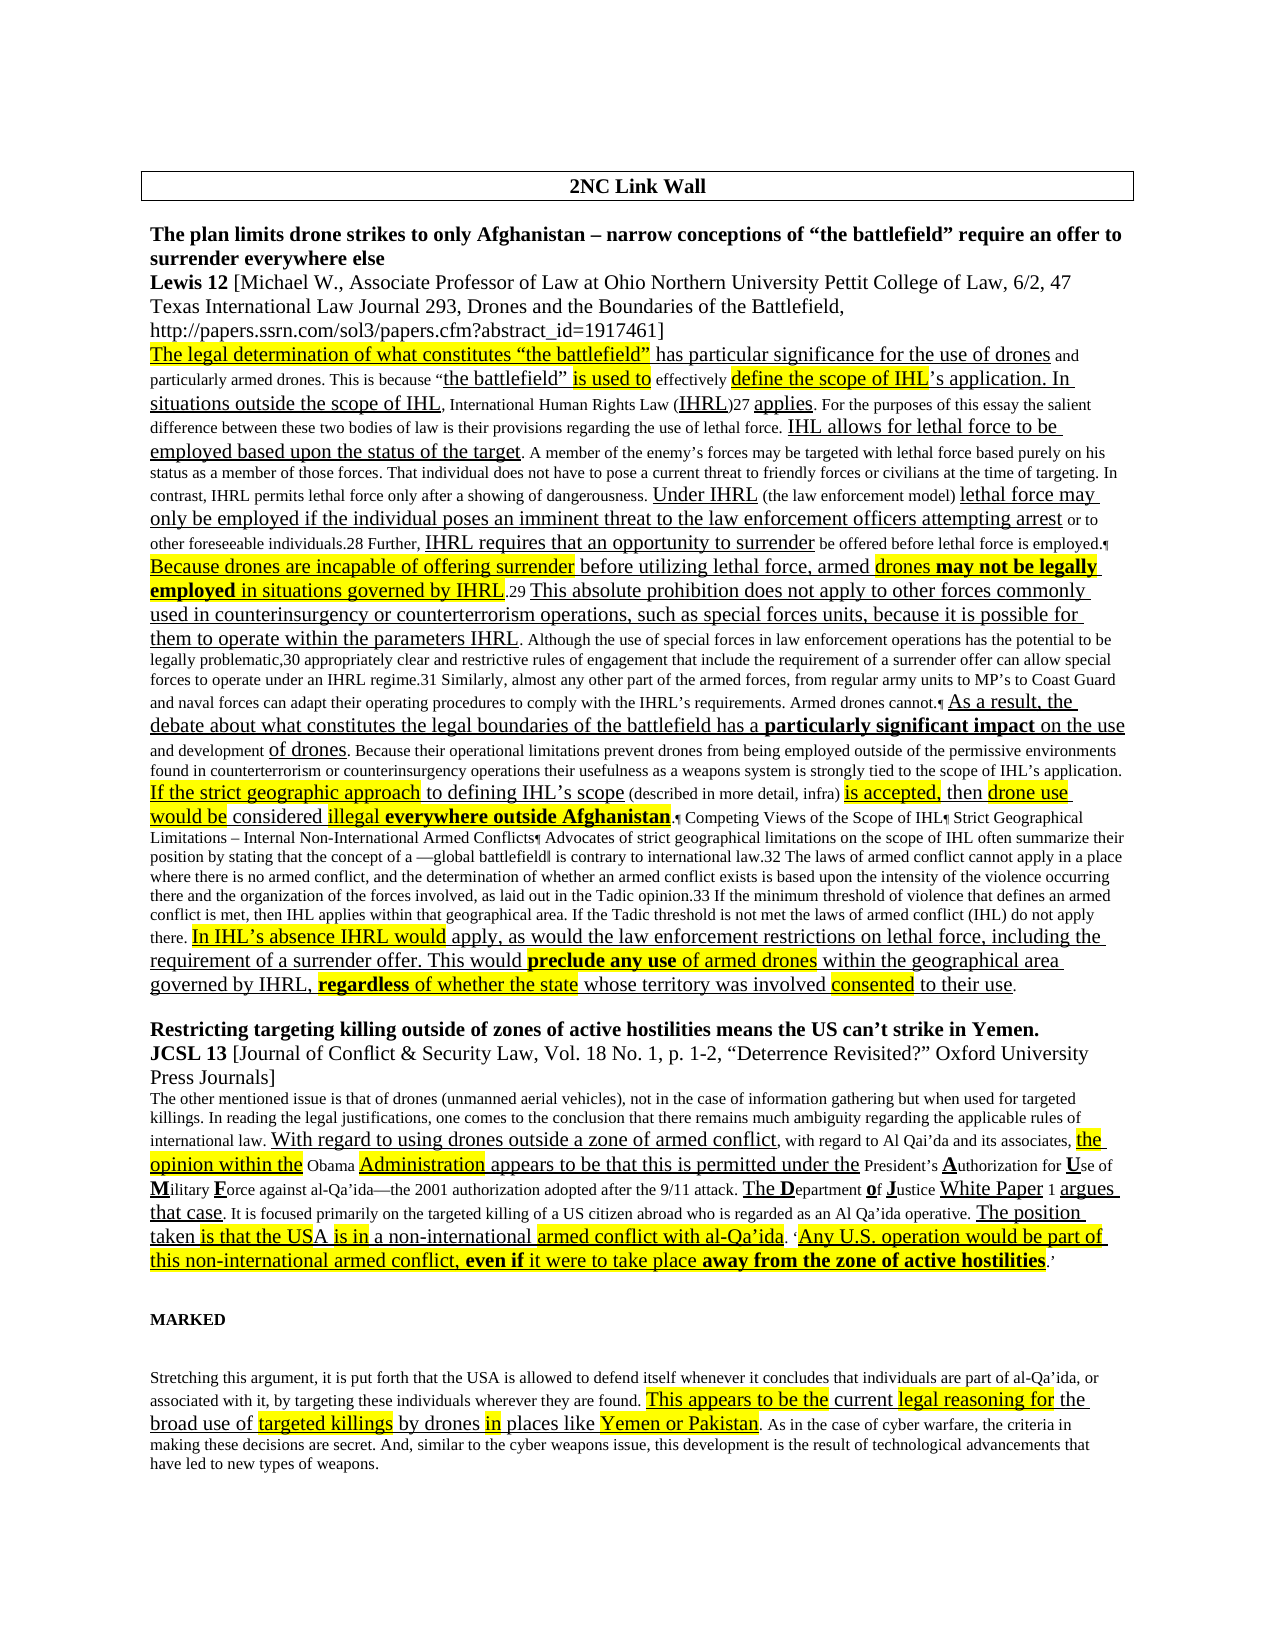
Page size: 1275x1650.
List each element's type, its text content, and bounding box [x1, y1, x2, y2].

text Lewis 12 [Michael W., Associate Professor of Law at Ohio Northern University Pettit College of Law, 6/2, 47 Texas International Law Journal 293, Drones and the Boundaries of the Battlefield, http://papers.ssrn.com/sol3/papers.cfm?abstract_id=1917461] [150, 270, 1125, 342]
text The other mentioned issue is that of drones (unmanned aerial vehicles), not in the case of information gathering but when used for targeted killings. In reading the legal justifications, one comes to the conclusion that there remains much ambiguity regarding the applicable rules of international law. With regard to using drones outside a zone of armed conflict, with regard to Al Qai’da and its associates, the opinion within the Obama Administration appears to be that this is permitted under the President’s Authorization for Use of Military Force against al-Qa’ida—the 2001 authorization adopted after the 9/11 attack. The Department of Justice White Paper 1 argues that case. It is focused primarily on the targeted killing of a US citizen abroad who is regarded as an Al Qa’ida operative. The position taken is that the USA is in a non-international armed conflict with al-Qa’ida. ‘Any U.S. operation would be part of this non-international armed conflict, even if it were to take place away from the zone of active hostilities.’ [150, 1089, 1125, 1272]
subtitle Restricting targeting killing outside of zones of active hostilities means the US can’t strike in Yemen. [150, 1017, 1125, 1041]
text JCSL 13 [Journal of Conﬂict & Security Law, Vol. 18 No. 1, p. 1-2, “Deterrence Revisited?” Oxford University Press Journals] [150, 1041, 1125, 1089]
text MARKED [150, 1310, 1125, 1329]
text The legal determination of what constitutes “the battlefield” has particular significance for the use of drones and particularly armed drones. This is because “the battlefield” is used to effectively define the scope of IHL’s application. In situations outside the scope of IHL, International Human Rights Law (IHRL)27 applies. For the purposes of this essay the salient difference between these two bodies of law is their provisions regarding the use of lethal force. IHL allows for lethal force to be employed based upon the status of the target. A member of the enemy’s forces may be targeted with lethal force based purely on his status as a member of those forces. That individual does not have to pose a current threat to friendly forces or civilians at the time of targeting. In contrast, IHRL permits lethal force only after a showing of dangerousness. Under IHRL (the law enforcement model) lethal force may only be employed if the individual poses an imminent threat to the law enforcement officers attempting arrest or to other foreseeable individuals.28 Further, IHRL requires that an opportunity to surrender be offered before lethal force is employed.¶ Because drones are incapable of offering surrender before utilizing lethal force, armed drones may not be legally employed in situations governed by IHRL.29 This absolute prohibition does not apply to other forces commonly used in counterinsurgency or counterterrorism operations, such as special forces units, because it is possible for them to operate within the parameters IHRL. Although the use of special forces in law enforcement operations has the potential to be legally problematic,30 appropriately clear and restrictive rules of engagement that include the requirement of a surrender offer can allow special forces to operate under an IHRL regime.31 Similarly, almost any other part of the armed forces, from regular army units to MP’s to Coast Guard and naval forces can adapt their operating procedures to comply with the IHRL’s requirements. Armed drones cannot.¶ As a result, the debate about what constitutes the legal boundaries of the battlefield has a particularly significant impact on the use and development of drones. Because their operational limitations prevent drones from being employed outside of the permissive environments found in counterterrorism or counterinsurgency operations their usefulness as a weapons system is strongly tied to the scope of IHL’s application. If the strict geographic approach to defining IHL’s scope (described in more detail, infra) is accepted, then drone use would be considered illegal everywhere outside Afghanistan.¶ Competing Views of the Scope of IHL¶ Strict Geographical Limitations – Internal Non-International Armed Conflicts¶ Advocates of strict geographical limitations on the scope of IHL often summarize their position by stating that the concept of a ―global battlefield‖ is contrary to international law.32 The laws of armed conflict cannot apply in a place where there is no armed conflict, and the determination of whether an armed conflict exists is based upon the intensity of the violence occurring there and the organization of the forces involved, as laid out in the Tadic opinion.33 If the minimum threshold of violence that defines an armed conflict is met, then IHL applies within that geographical area. If the Tadic threshold is not met the laws of armed conflict (IHL) do not apply there. In IHL’s absence IHRL would apply, as would the law enforcement restrictions on lethal force, including the requirement of a surrender offer. This would preclude any use of armed drones within the geographical area governed by IHRL, regardless of whether the state whose territory was involved consented to their use. [150, 342, 1125, 733]
subtitle 2NC Link Wall [142, 172, 1133, 200]
subtitle The plan limits drone strikes to only Afghanistan – narrow conceptions of “the battlefield” require an offer to surrender everywhere else [150, 222, 1125, 270]
text The legal determination of what constitutes “the battlefield” has particular significance for the use of drones and particularly armed drones. This is because “the battlefield” is used to effectively define the scope of IHL’s application. In situations outside the scope of IHL, International Human Rights Law (IHRL)27 applies. For the purposes of this essay the salient difference between these two bodies of law is their provisions regarding the use of lethal force. IHL allows for lethal force to be employed based upon the status of the target. A member of the enemy’s forces may be targeted with lethal force based purely on his status as a member of those forces. That individual does not have to pose a current threat to friendly forces or civilians at the time of targeting. In contrast, IHRL permits lethal force only after a showing of dangerousness. Under IHRL (the law enforcement model) lethal force may only be employed if the individual poses an imminent threat to the law enforcement officers attempting arrest or to other foreseeable individuals.28 Further, IHRL requires that an opportunity to surrender be offered before lethal force is employed.¶ Because drones are incapable of offering surrender before utilizing lethal force, armed drones may not be legally employed in situations governed by IHRL.29 This absolute prohibition does not apply to other forces commonly used in counterinsurgency or counterterrorism operations, such as special forces units, because it is possible for them to operate within the parameters IHRL. Although the use of special forces in law enforcement operations has the potential to be legally problematic,30 appropriately clear and restrictive rules of engagement that include the requirement of a surrender offer can allow special forces to operate under an IHRL regime.31 Similarly, almost any other part of the armed forces, from regular army units to MP’s to Coast Guard and naval forces can adapt their operating procedures to comply with the IHRL’s requirements. Armed drones cannot.¶ As a result, the debate about what constitutes the legal boundaries of the battlefield has a particularly significant impact on the use and development of drones. Because their operational limitations prevent drones from being employed outside of the permissive environments found in counterterrorism or counterinsurgency operations their usefulness as a weapons system is strongly tied to the scope of IHL’s application. If the strict geographic approach to defining IHL’s scope (described in more detail, infra) is accepted, then drone use would be considered illegal everywhere outside Afghanistan.¶ Competing Views of the Scope of IHL¶ Strict Geographical Limitations – Internal Non-International Armed Conflicts¶ Advocates of strict geographical limitations on the scope of IHL often summarize their position by stating that the concept of a ―global battlefield‖ is contrary to international law.32 The laws of armed conflict cannot apply in a place where there is no armed conflict, and the determination of whether an armed conflict exists is based upon the intensity of the violence occurring there and the organization of the forces involved, as laid out in the Tadic opinion.33 If the minimum threshold of violence that defines an armed conflict is met, then IHL applies within that geographical area. If the Tadic threshold is not met the laws of armed conflict (IHL) do not apply there. In IHL’s absence IHRL would apply, as would the law enforcement restrictions on lethal force, including the requirement of a surrender offer. This would preclude any use of armed drones within the geographical area governed by IHRL, regardless of whether the state whose territory was involved consented to their use. [150, 735, 1125, 996]
text Stretching this argument, it is put forth that the USA is allowed to defend itself whenever it concludes that individuals are part of al-Qa’ida, or associated with it, by targeting these individuals wherever they are found. This appears to be the current legal reasoning for the broad use of targeted killings by drones in places like Yemen or Pakistan. As in the case of cyber warfare, the criteria in making these decisions are secret. And, similar to the cyber weapons issue, this development is the result of technological advancements that have led to new types of weapons. [150, 1368, 1125, 1473]
